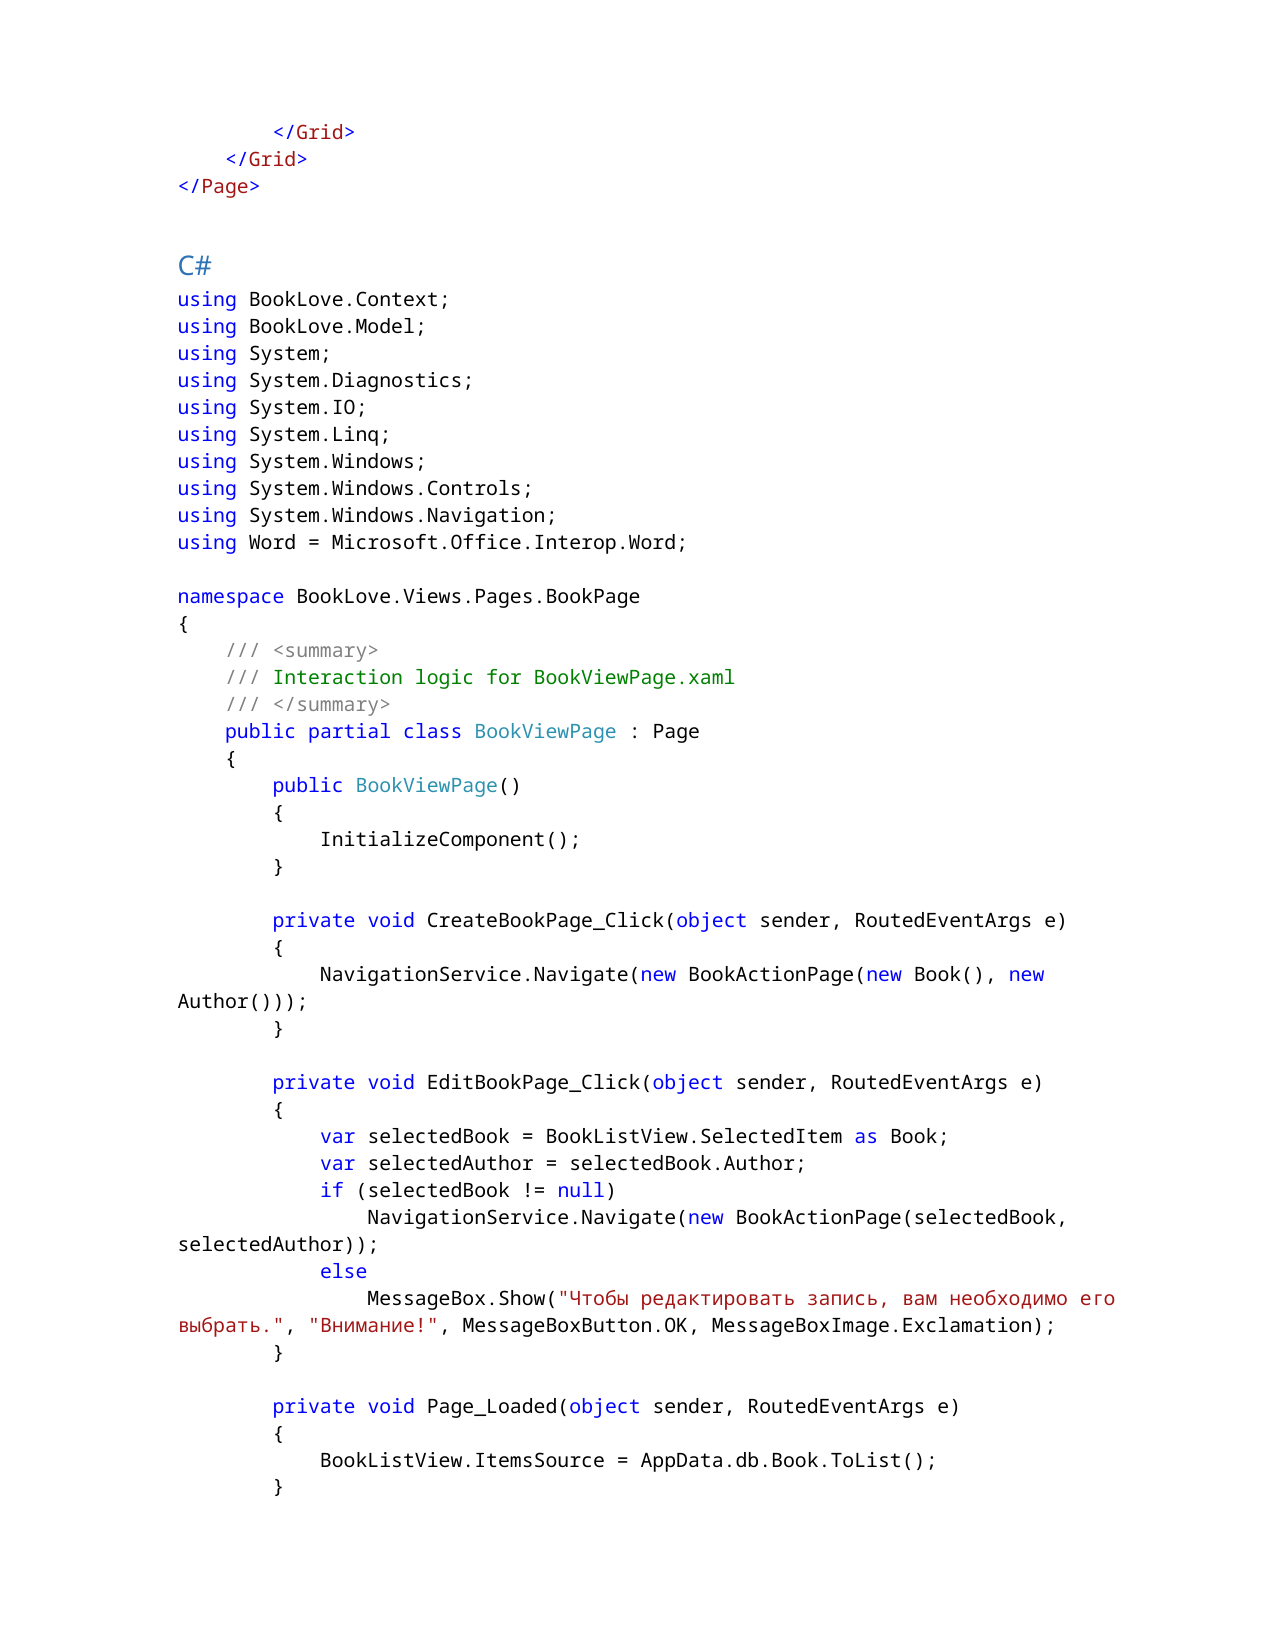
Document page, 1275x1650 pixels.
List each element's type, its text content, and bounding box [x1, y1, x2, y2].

text { [177, 744, 1186, 771]
text MessageBox.Show("Чтобы редактировать запись, вам необходимо его выбрать.", "Внимание!", MessageBoxButton.OK, MessageBoxImage.Exclamation); [177, 1284, 1186, 1338]
text </Grid> [177, 118, 1186, 145]
text using System.Linq; [177, 421, 1186, 448]
text NavigationService.Navigate(new BookActionPage(new Book(), new Author())); [177, 960, 1186, 1014]
text private void CreateBookPage_Click(object sender, RoutedEventArgs e) [177, 906, 1186, 933]
text NavigationService.Navigate(new BookActionPage(selectedBook, selectedAuthor)); [177, 1203, 1186, 1257]
text /// Interaction logic for BookViewPage.xaml [177, 663, 1186, 690]
text using System.IO; [177, 394, 1186, 421]
text var selectedAuthor = selectedBook.Author; [177, 1149, 1186, 1176]
text private void EditBookPage_Click(object sender, RoutedEventArgs e) [177, 1068, 1186, 1095]
text BookListView.ItemsSource = AppData.db.Book.ToList(); [177, 1446, 1186, 1473]
text namespace BookLove.Views.Pages.BookPage [177, 582, 1186, 609]
text { [177, 1095, 1186, 1122]
text using System.Windows; [177, 448, 1186, 474]
text /// </summary> [177, 690, 1186, 717]
text </Page> [177, 172, 1186, 199]
text } [177, 1014, 1186, 1041]
text { [177, 933, 1186, 960]
text { [177, 1419, 1186, 1446]
text </Grid> [177, 145, 1186, 172]
text } [177, 1338, 1186, 1365]
text using BookLove.Model; [177, 313, 1186, 340]
text using BookLove.Context; [177, 286, 1186, 313]
text { [177, 609, 1186, 636]
text using System.Windows.Controls; [177, 474, 1186, 502]
text public partial class BookViewPage : Page [177, 717, 1186, 744]
subtitle C# [177, 246, 1186, 283]
text /// <summary> [177, 636, 1186, 663]
text } [177, 852, 1186, 879]
text if (selectedBook != null) [177, 1176, 1186, 1203]
text { [177, 798, 1186, 825]
text InitializeComponent(); [177, 825, 1186, 852]
text using System; [177, 340, 1186, 367]
text using Word = Microsoft.Office.Interop.Word; [177, 528, 1186, 556]
text private void Page_Loaded(object sender, RoutedEventArgs e) [177, 1392, 1186, 1419]
text using System.Windows.Navigation; [177, 502, 1186, 528]
text else [177, 1257, 1186, 1284]
text } [177, 1473, 1186, 1500]
text using System.Diagnostics; [177, 367, 1186, 394]
text public BookViewPage() [177, 771, 1186, 798]
text var selectedBook = BookListView.SelectedItem as Book; [177, 1122, 1186, 1149]
